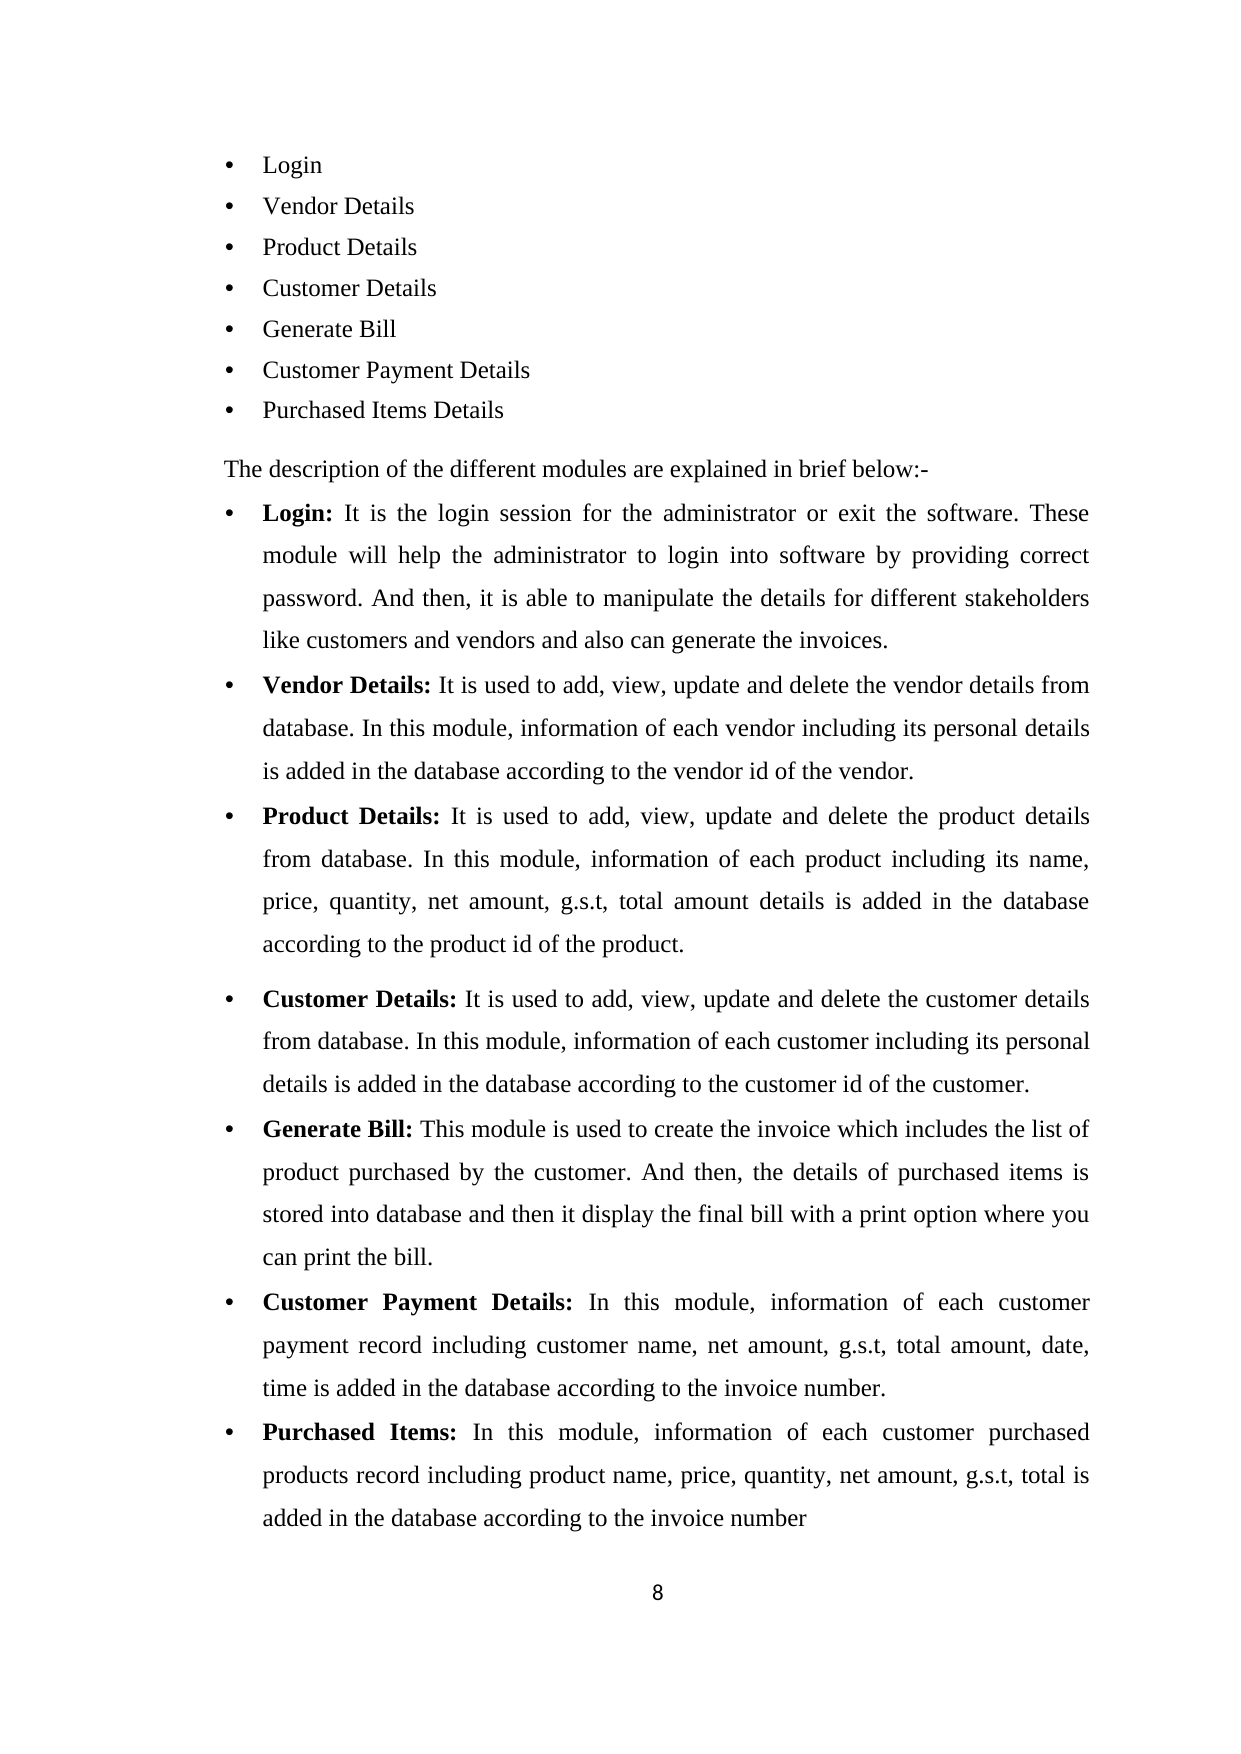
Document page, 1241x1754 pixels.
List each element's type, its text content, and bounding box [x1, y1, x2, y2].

list Customer Details [225, 273, 1091, 302]
list Customer Payment Details: In this module, information of each customer payment record including customer name, net amount, g.s.t, total amount, date, time is added in the database according to the invoice number. [225, 1287, 1091, 1401]
list Product Details: It is used to add, view, update and delete the product details from database. In this module, information of each product including its name, price, quantity, net amount, g.s.t, total amount details is added in the database according to the product id of the product. [225, 801, 1091, 957]
list Generate Bill: This module is used to create the invoice which includes the list of product purchased by the customer. And then, the details of purchased items is stored into database and then it display the final bill with a print option where you can print the bill. [225, 1114, 1091, 1271]
list Login: It is the login session for the administrator or exit the software. These module will help the administrator to login into software by providing correct password. And then, it is able to manipulate the details for different stakeholders like customers and vendors and also can generate the invoices. [225, 498, 1091, 654]
list Purchased Items: In this module, information of each customer purchased products record including product name, price, quantity, net amount, g.s.t, total is added in the database according to the invoice number [225, 1417, 1091, 1532]
text The description of the different modules are explained in brief below:- [223, 454, 1091, 483]
list Product Details [225, 232, 1091, 261]
list Customer Details: It is used to add, view, update and delete the customer details from database. In this module, information of each customer including its personal details is added in the database according to the customer id of the customer. [225, 983, 1091, 1098]
list Customer Payment Details [225, 354, 1091, 383]
list Generate Bill [225, 314, 1091, 343]
list Login [225, 150, 1091, 179]
list Vendor Details [225, 191, 1091, 220]
list Vendor Details: It is used to add, view, update and delete the vendor details from database. In this module, information of each vendor including its personal details is added in the database according to the vendor id of the vendor. [225, 670, 1091, 785]
list Purchased Items Details [225, 395, 1091, 424]
